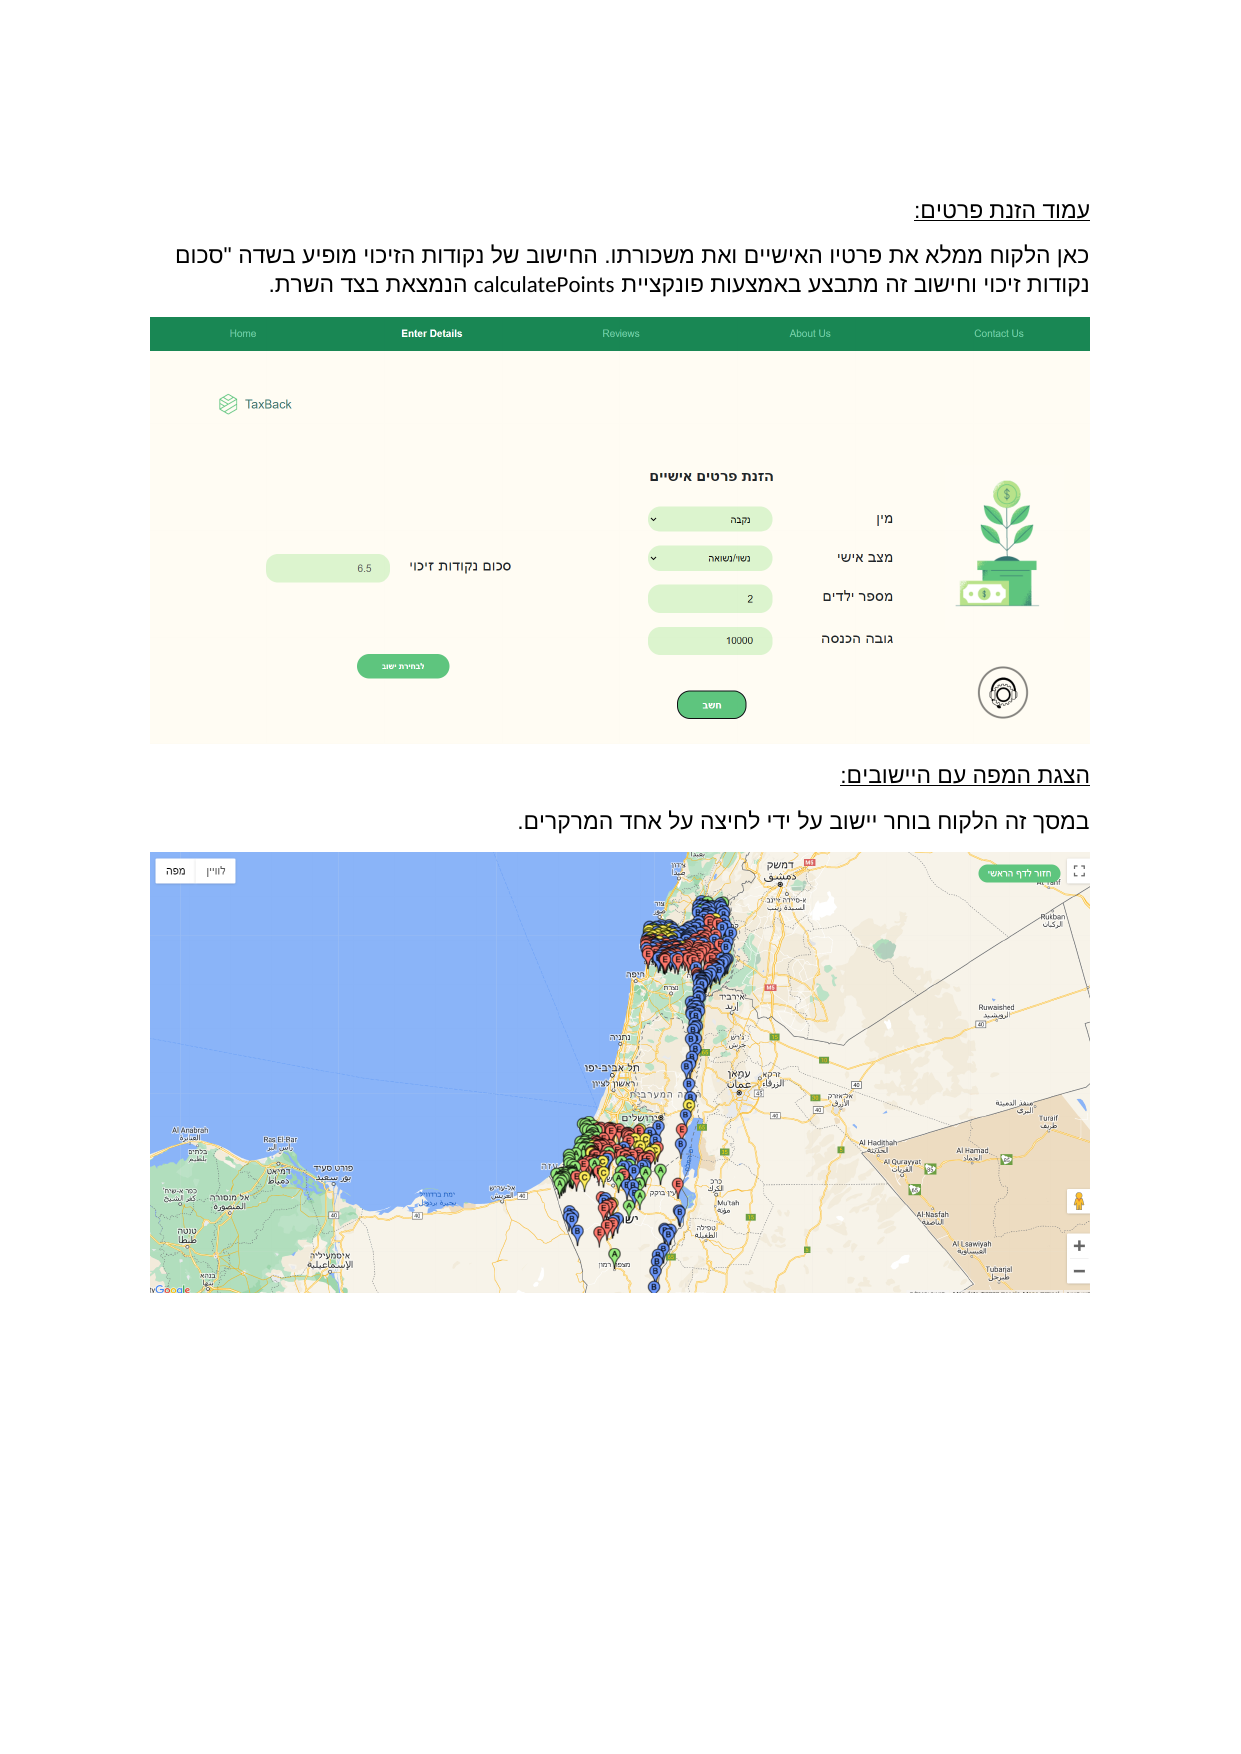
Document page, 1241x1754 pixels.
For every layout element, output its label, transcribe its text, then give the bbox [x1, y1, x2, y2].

picture [150, 317, 1090, 744]
picture [150, 852, 1090, 1293]
text כאן הלקוח ממלא את פרטיו האישיים ואת משכורתו. החישוב של נקודות הזיכוי מופיע בשדה "סכום נקודות זיכוי וחישוב זה מתבצע באמצעות פונקציית calculatePoints הנמצאת בצד השרת. [150, 242, 1090, 298]
text הצגת המפה עם היישובים: [150, 762, 1090, 789]
text עמוד הזנת פרטים: [150, 197, 1090, 223]
text במסך זה הלקוח בוחר יישוב על ידי לחיצה על אחד המרקרים. [150, 808, 1090, 834]
